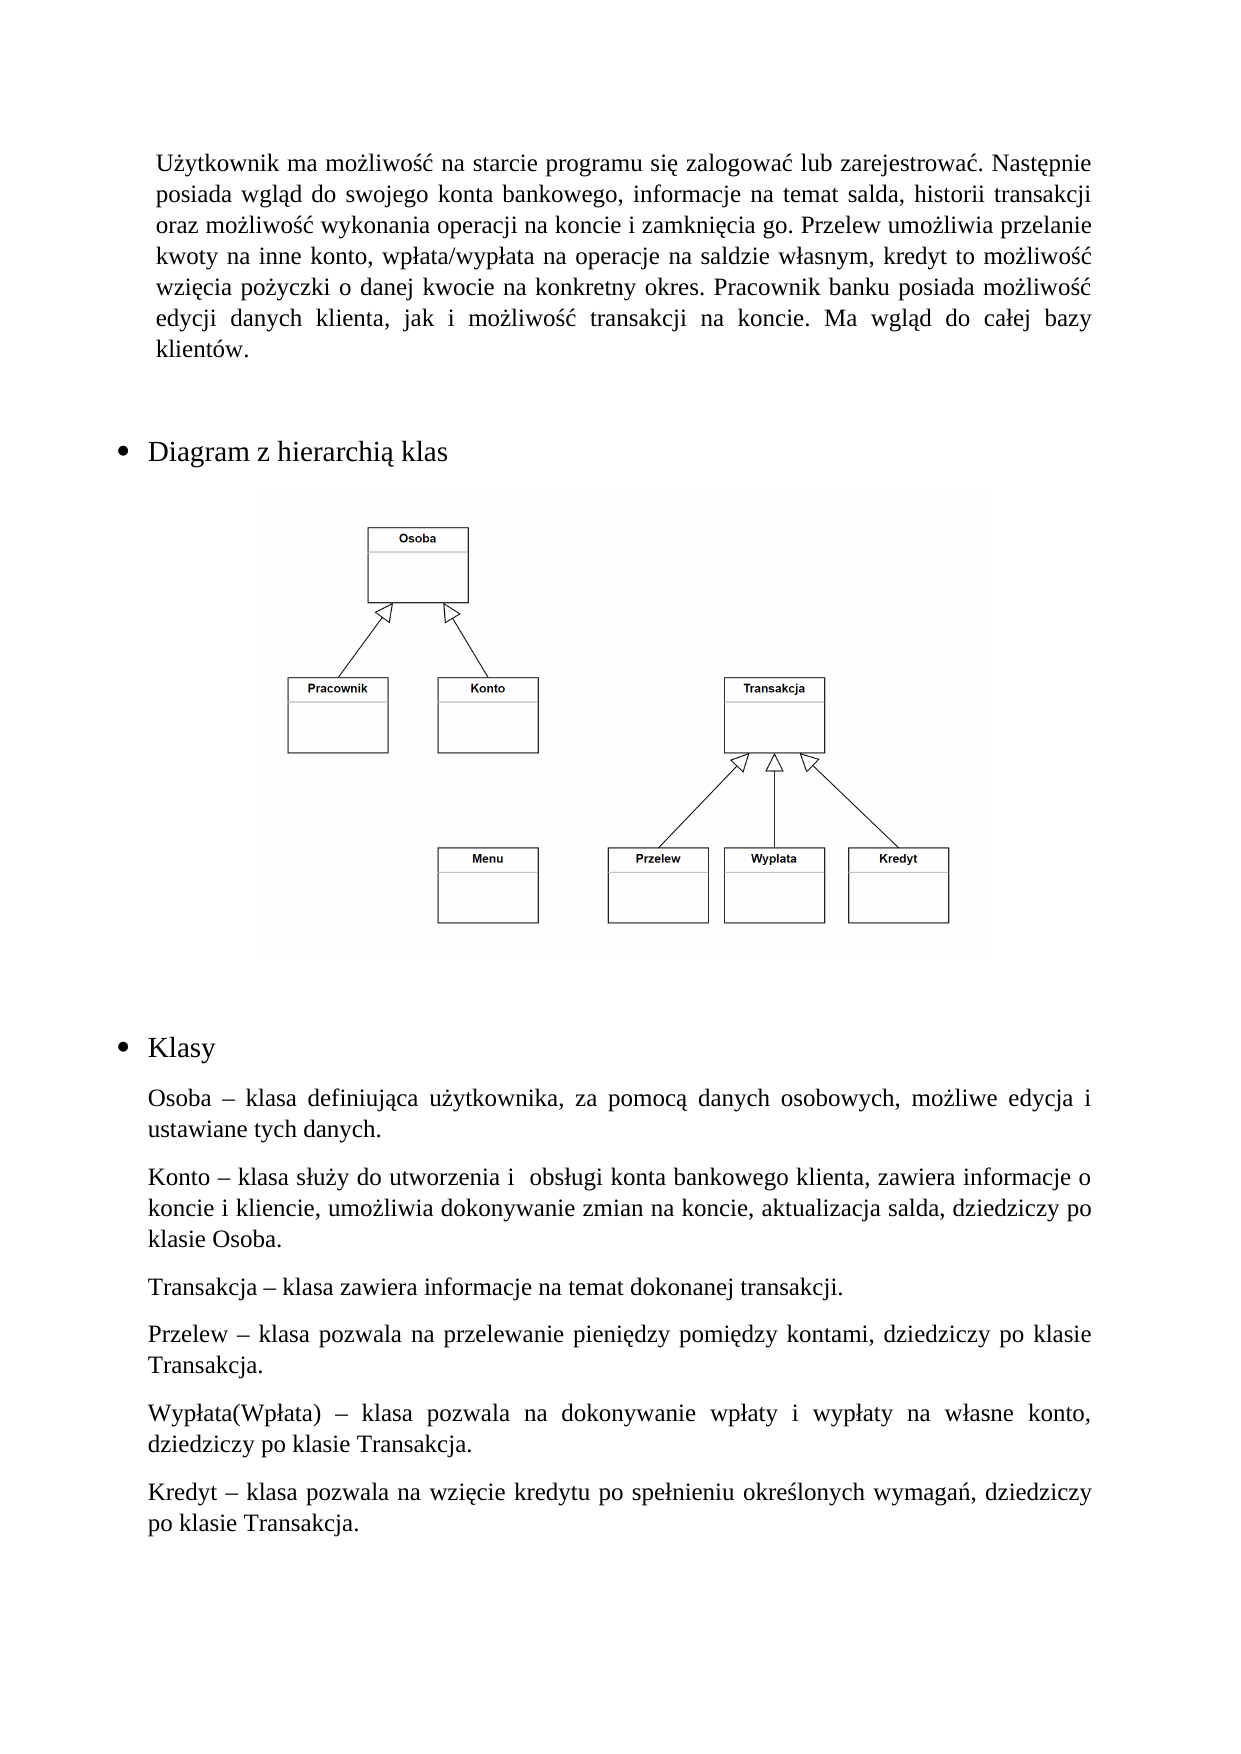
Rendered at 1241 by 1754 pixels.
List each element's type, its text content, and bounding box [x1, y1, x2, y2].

list Klasy [118, 1030, 1093, 1064]
text Przelew – klasa pozwala na przelewanie pieniędzy pomiędzy kontami, dziedziczy po klasie Transakcja. [148, 1319, 1093, 1379]
text Użytkownik ma możliwość na starcie programu się zalogować lub zarejestrować. Następnie posiada wgląd do swojego konta bankowego, informacje na temat salda, historii transakcji oraz możliwość wykonania operacji na koncie i zamknięcia go. Przelew umożliwia przelanie kwoty na inne konto, wpłata/wypłata na operacje na saldzie własnym, kredyt to możliwość wzięcia pożyczki o danej kwocie na konkretny okres. Pracownik banku posiada możliwość edycji danych klienta, jak i możliwość transakcji na koncie. Ma wgląd do całej bazy klientów. [156, 148, 1093, 363]
list Diagram z hierarchią klas [118, 434, 1093, 468]
picture [258, 487, 990, 959]
text Wypłata(Wpłata) – klasa pozwala na dokonywanie wpłaty i wypłaty na własne konto, dziedziczy po klasie Transakcja. [148, 1398, 1093, 1458]
text Kredyt – klasa pozwala na wzięcie kredytu po spełnieniu określonych wymagań, dziedziczy po klasie Transakcja. [148, 1477, 1093, 1537]
text Osoba – klasa definiująca użytkownika, za pomocą danych osobowych, możliwe edycja i ustawiane tych danych. [148, 1083, 1093, 1143]
text Transakcja – klasa zawiera informacje na temat dokonanej transakcji. [148, 1272, 1093, 1301]
text Konto – klasa służy do utworzenia i obsługi konta bankowego klienta, zawiera informacje o koncie i kliencie, umożliwia dokonywanie zmian na koncie, aktualizacja salda, dziedziczy po klasie Osoba. [148, 1162, 1093, 1253]
